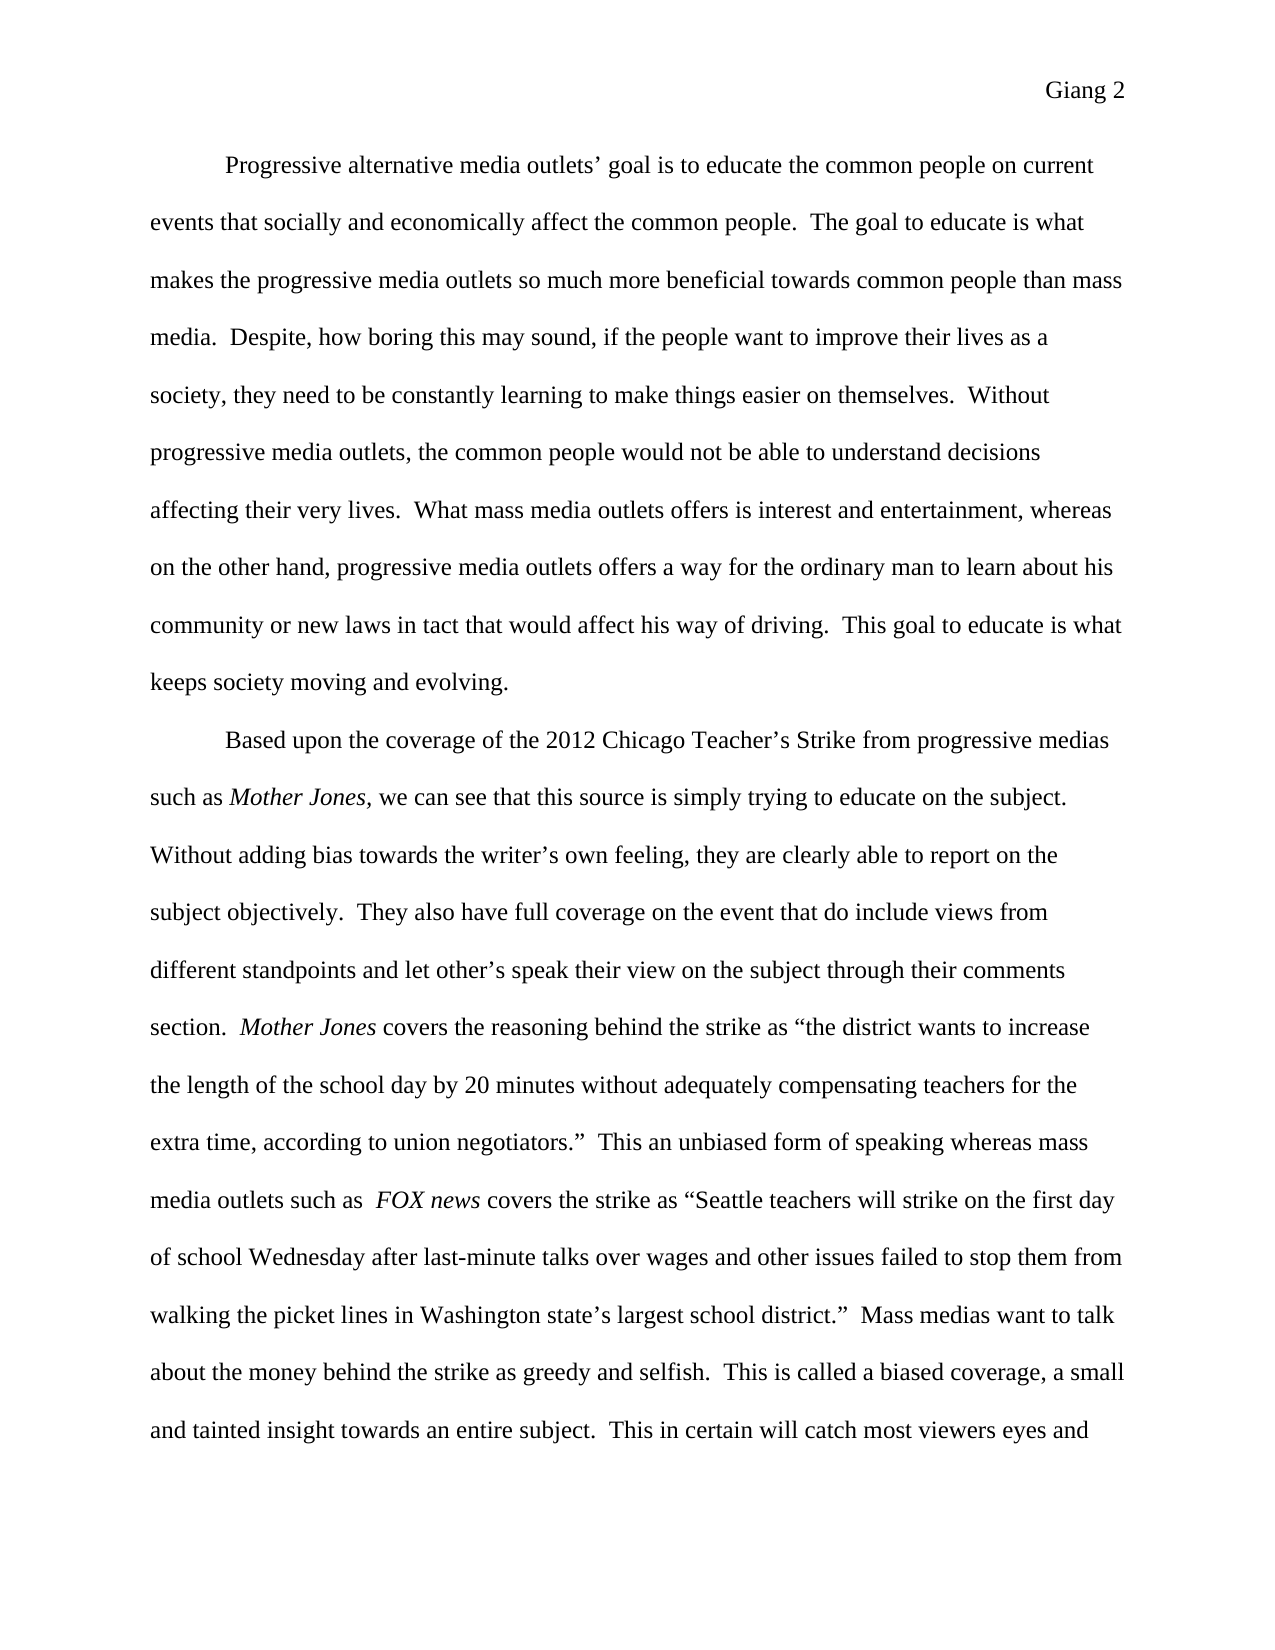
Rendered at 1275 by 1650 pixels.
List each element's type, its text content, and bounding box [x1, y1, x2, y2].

text Progressive alternative media outlets’ goal is to educate the common people on current events that socially and economically affect the common people. The goal to educate is what makes the progressive media outlets so much more beneficial towards common people than mass media. Despite, how boring this may sound, if the people want to improve their lives as a society, they need to be constantly learning to make things easier on themselves. Without progressive media outlets, the common people would not be able to understand decisions affecting their very lives. What mass media outlets offers is interest and entertainment, whereas on the other hand, progressive media outlets offers a way for the ordinary man to learn about his community or new laws in tact that would affect his way of driving. This goal to educate is what keeps society moving and evolving. [150, 150, 1125, 696]
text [150, 725, 1125, 1444]
